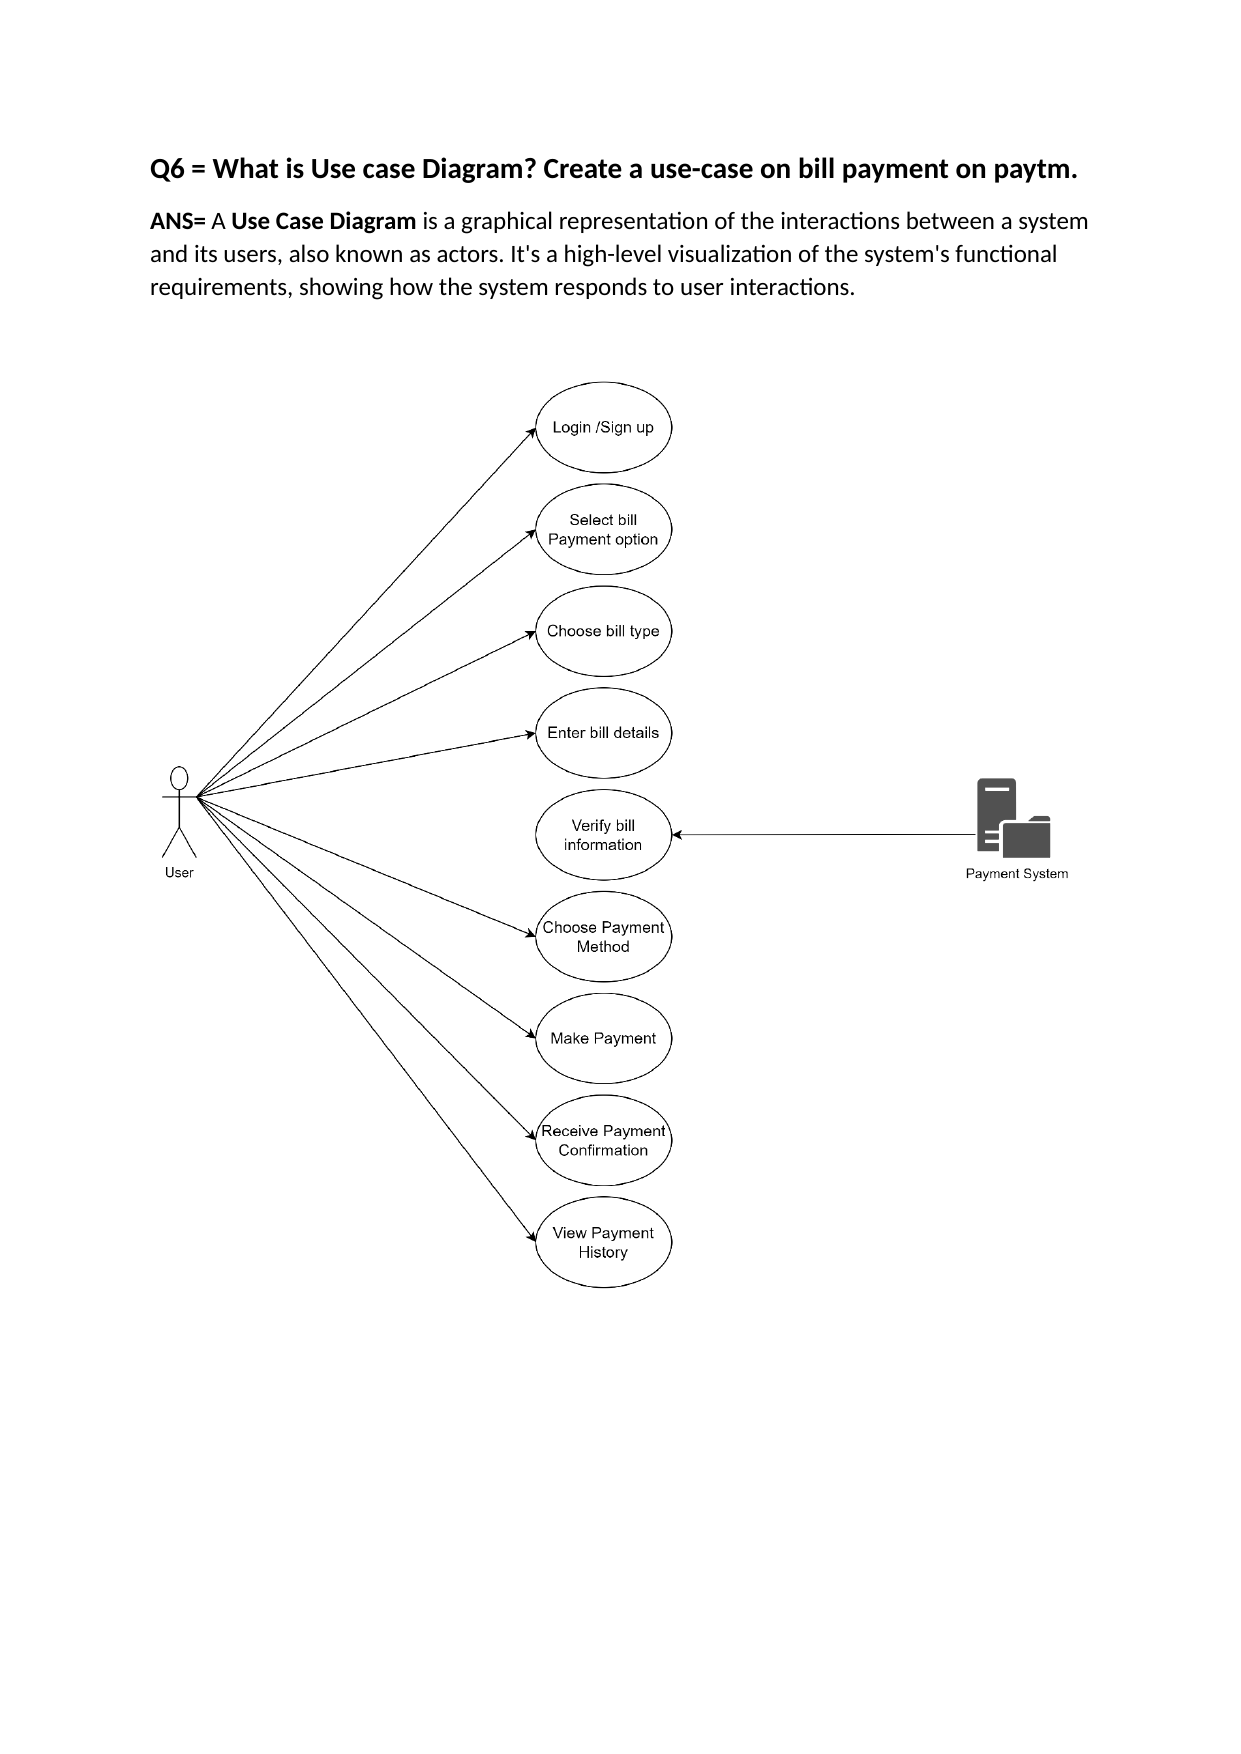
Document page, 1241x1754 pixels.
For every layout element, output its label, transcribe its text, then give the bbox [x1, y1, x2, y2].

text ANS= A Use Case Diagram is a graphical representation of the interactions between a system and its users, also known as actors. It's a high-level visualization of the system's functional requirements, showing how the system responds to user interactions. [150, 205, 1090, 301]
picture [150, 370, 1091, 1299]
text Q6 = What is Use case Diagram? Create a use-case on bill payment on paytm. [150, 150, 1090, 186]
